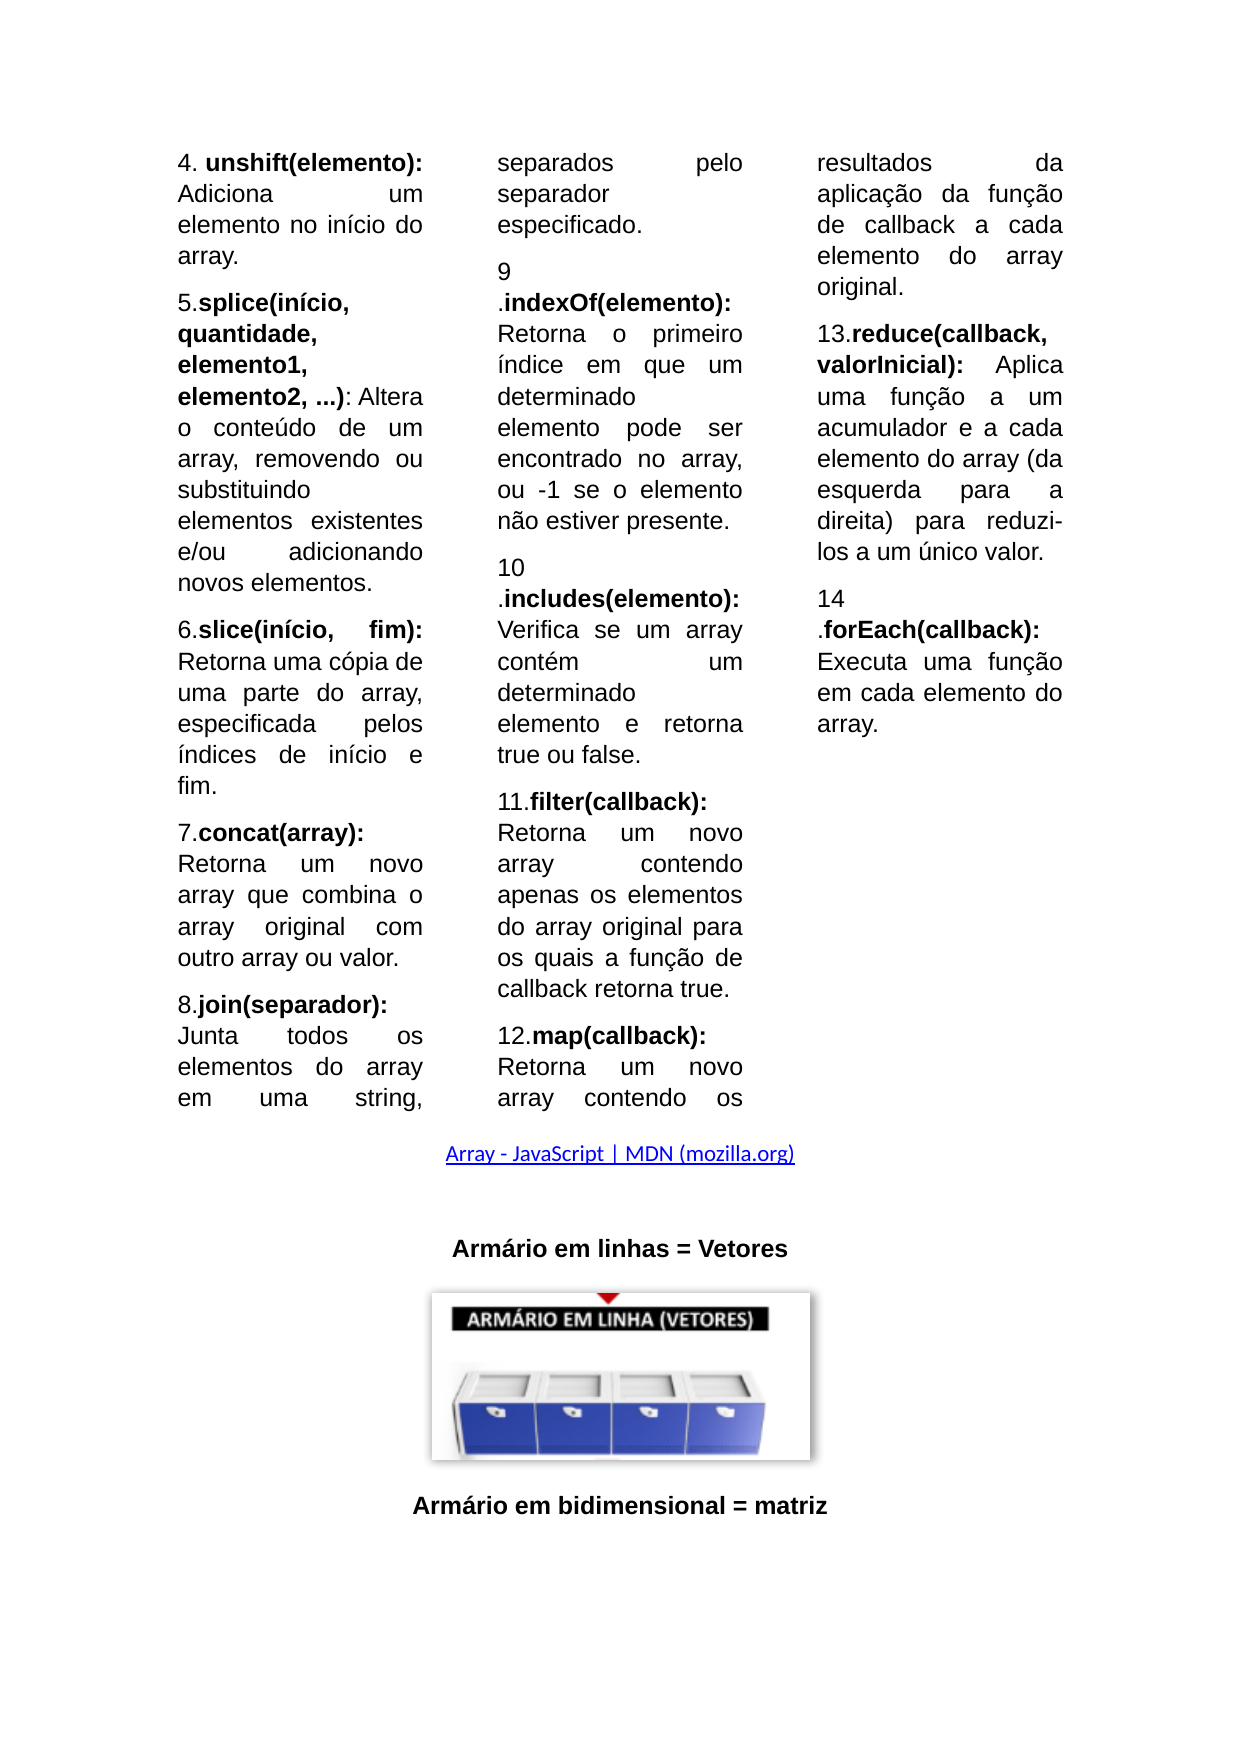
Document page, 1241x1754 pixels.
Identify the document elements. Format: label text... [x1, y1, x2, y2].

text Array - JavaScript | MDN (mozilla.org) [177, 1139, 1063, 1167]
text 5.splice(início, quantidade, elemento1, elemento2, ...): Altera o conteúdo de um array, removendo ou substituindo elementos existentes e/ou adicionando novos elementos. [177, 288, 423, 597]
text 4. unshift(elemento): Adiciona um elemento no início do array. [177, 148, 423, 269]
picture [432, 1293, 810, 1460]
text 7.concat(array): Retorna um novo array que combina o array original com outro array ou valor. [177, 818, 423, 971]
text 11.filter(callback): Retorna um novo array contendo apenas os elementos do array original para os quais a função de callback retorna true. [497, 787, 743, 1002]
text 8.join(separador): Junta todos os elementos do array em uma string, separados pelo separador especificado. [497, 148, 743, 238]
text 13.reduce(callback, valorInicial): Aplica uma função a um acumulador e a cada elemento do array (da esquerda para a direita) para reduzi-los a um único valor. [817, 319, 1063, 566]
text 8.join(separador): Junta todos os elementos do array em uma string, separados pelo separador especificado. [177, 990, 423, 1112]
text Armário em linhas = Vetores [177, 1234, 1063, 1262]
text 6.slice(início, fim): Retorna uma cópia de uma parte do array, especificada pelos índices de início e fim. [177, 616, 423, 799]
text 12.map(callback): Retorna um novo array contendo os resultados da aplicação da função de callback a cada elemento do array original. [497, 1021, 743, 1112]
text Armário em bidimensional = matriz [177, 1491, 1063, 1520]
text 9.indexOf(elemento): Retorna o primeiro índice em que um determinado elemento pode ser encontrado no array, ou -1 se o elemento não estiver presente. [497, 257, 743, 534]
text 10.includes(elemento): Verifica se um array contém um determinado elemento e retorna true ou false. [497, 553, 743, 768]
text 12.map(callback): Retorna um novo array contendo os resultados da aplicação da função de callback a cada elemento do array original. [817, 148, 1063, 301]
text 14.forEach(callback): Executa uma função em cada elemento do array. [817, 584, 1063, 737]
